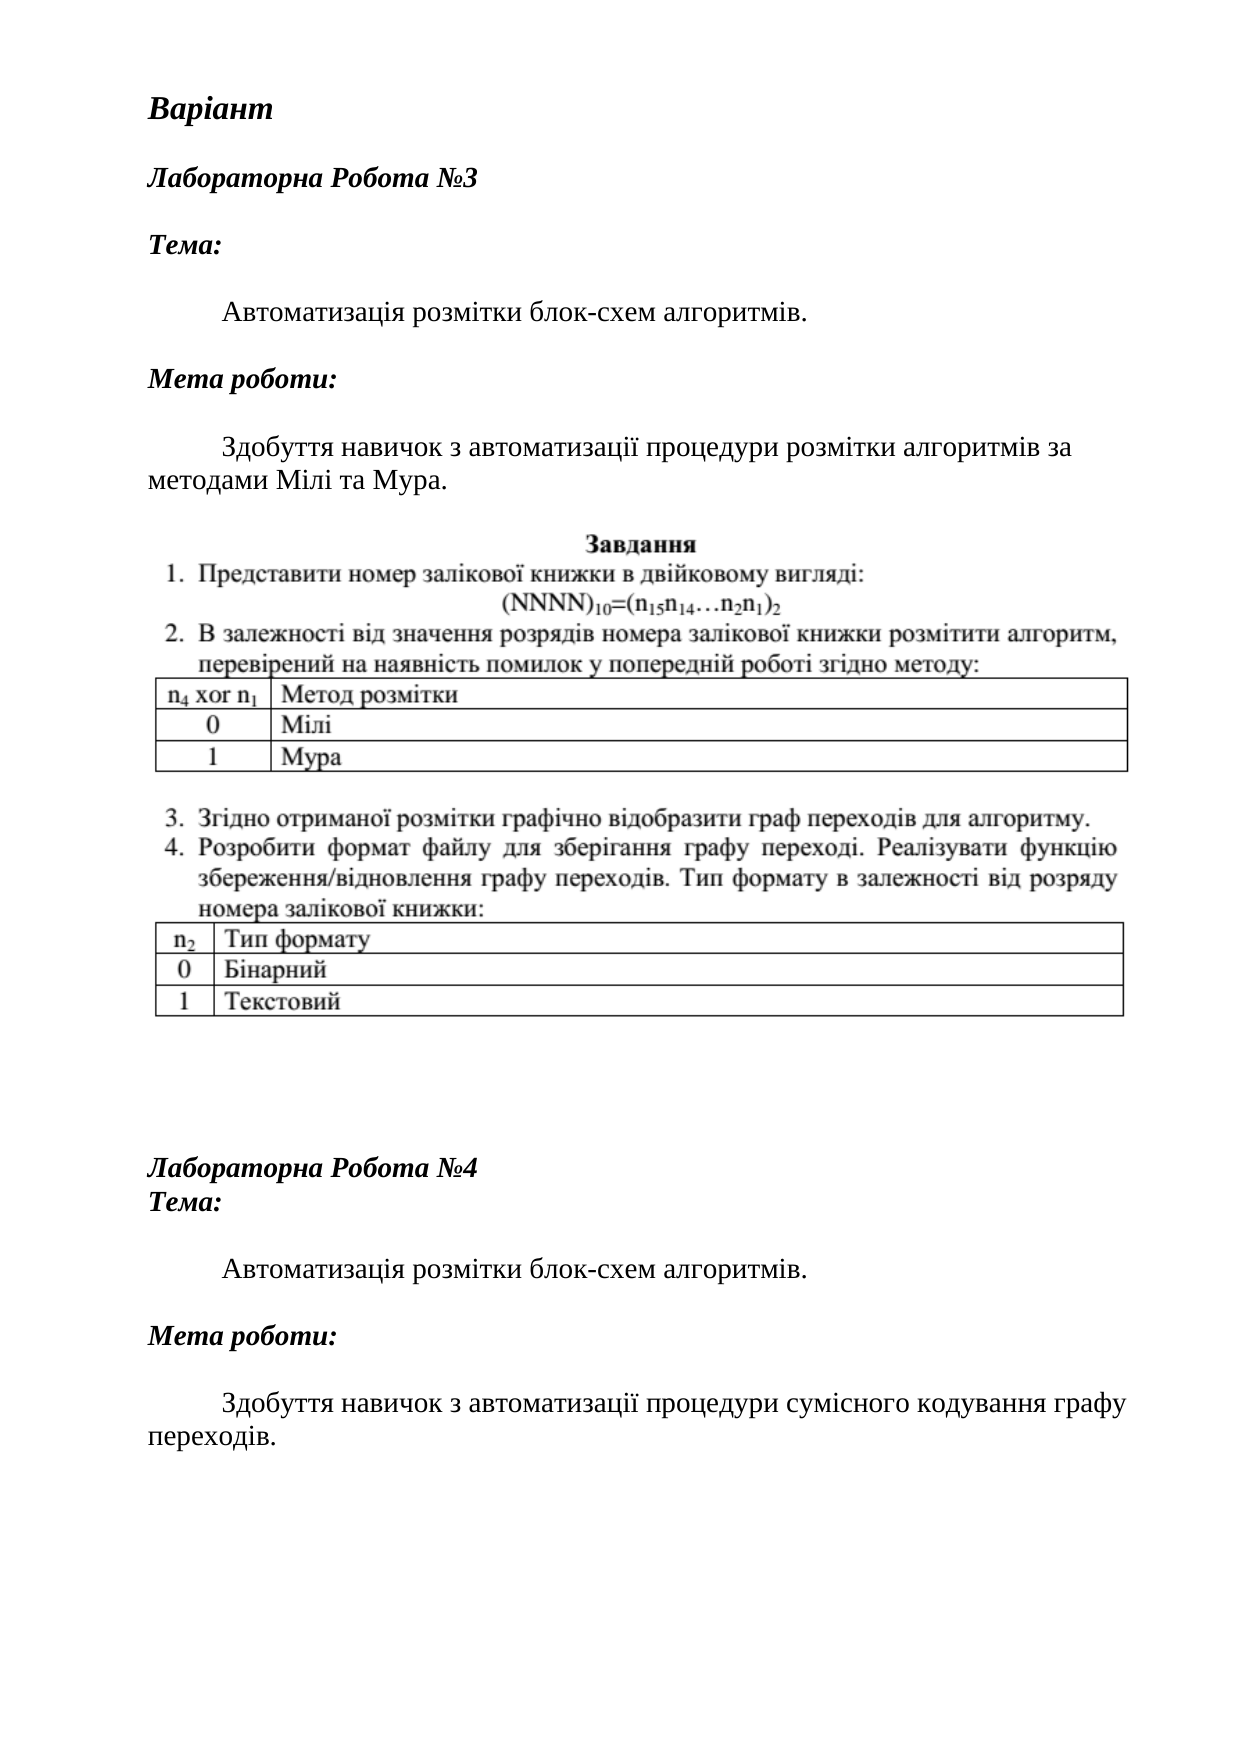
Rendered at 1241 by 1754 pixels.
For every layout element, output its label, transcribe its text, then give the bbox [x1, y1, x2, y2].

text переходів. [148, 1418, 1152, 1452]
text Мета роботи: [148, 1318, 1152, 1351]
text Здобуття навичок з автоматизації процедури сумісного кодування графу [148, 1385, 1152, 1418]
text методами Мілі та Мура. [148, 462, 1152, 496]
text Лабораторна Робота №3 [148, 160, 1152, 194]
text Автоматизація розмітки блок-схем алгоритмів. [148, 1251, 1152, 1284]
text Тема: [148, 227, 1152, 261]
text Автоматизація розмітки блок-схем алгоритмів. [148, 294, 1152, 328]
text Здобуття навичок з автоматизації процедури розмітки алгоритмів за [148, 429, 1152, 462]
text Тема: [148, 1184, 1152, 1217]
text Лабораторна Робота №4 [148, 1150, 1152, 1184]
text Мета роботи: [148, 362, 1152, 395]
picture [147, 529, 1152, 1050]
text Варіант [148, 88, 1152, 127]
